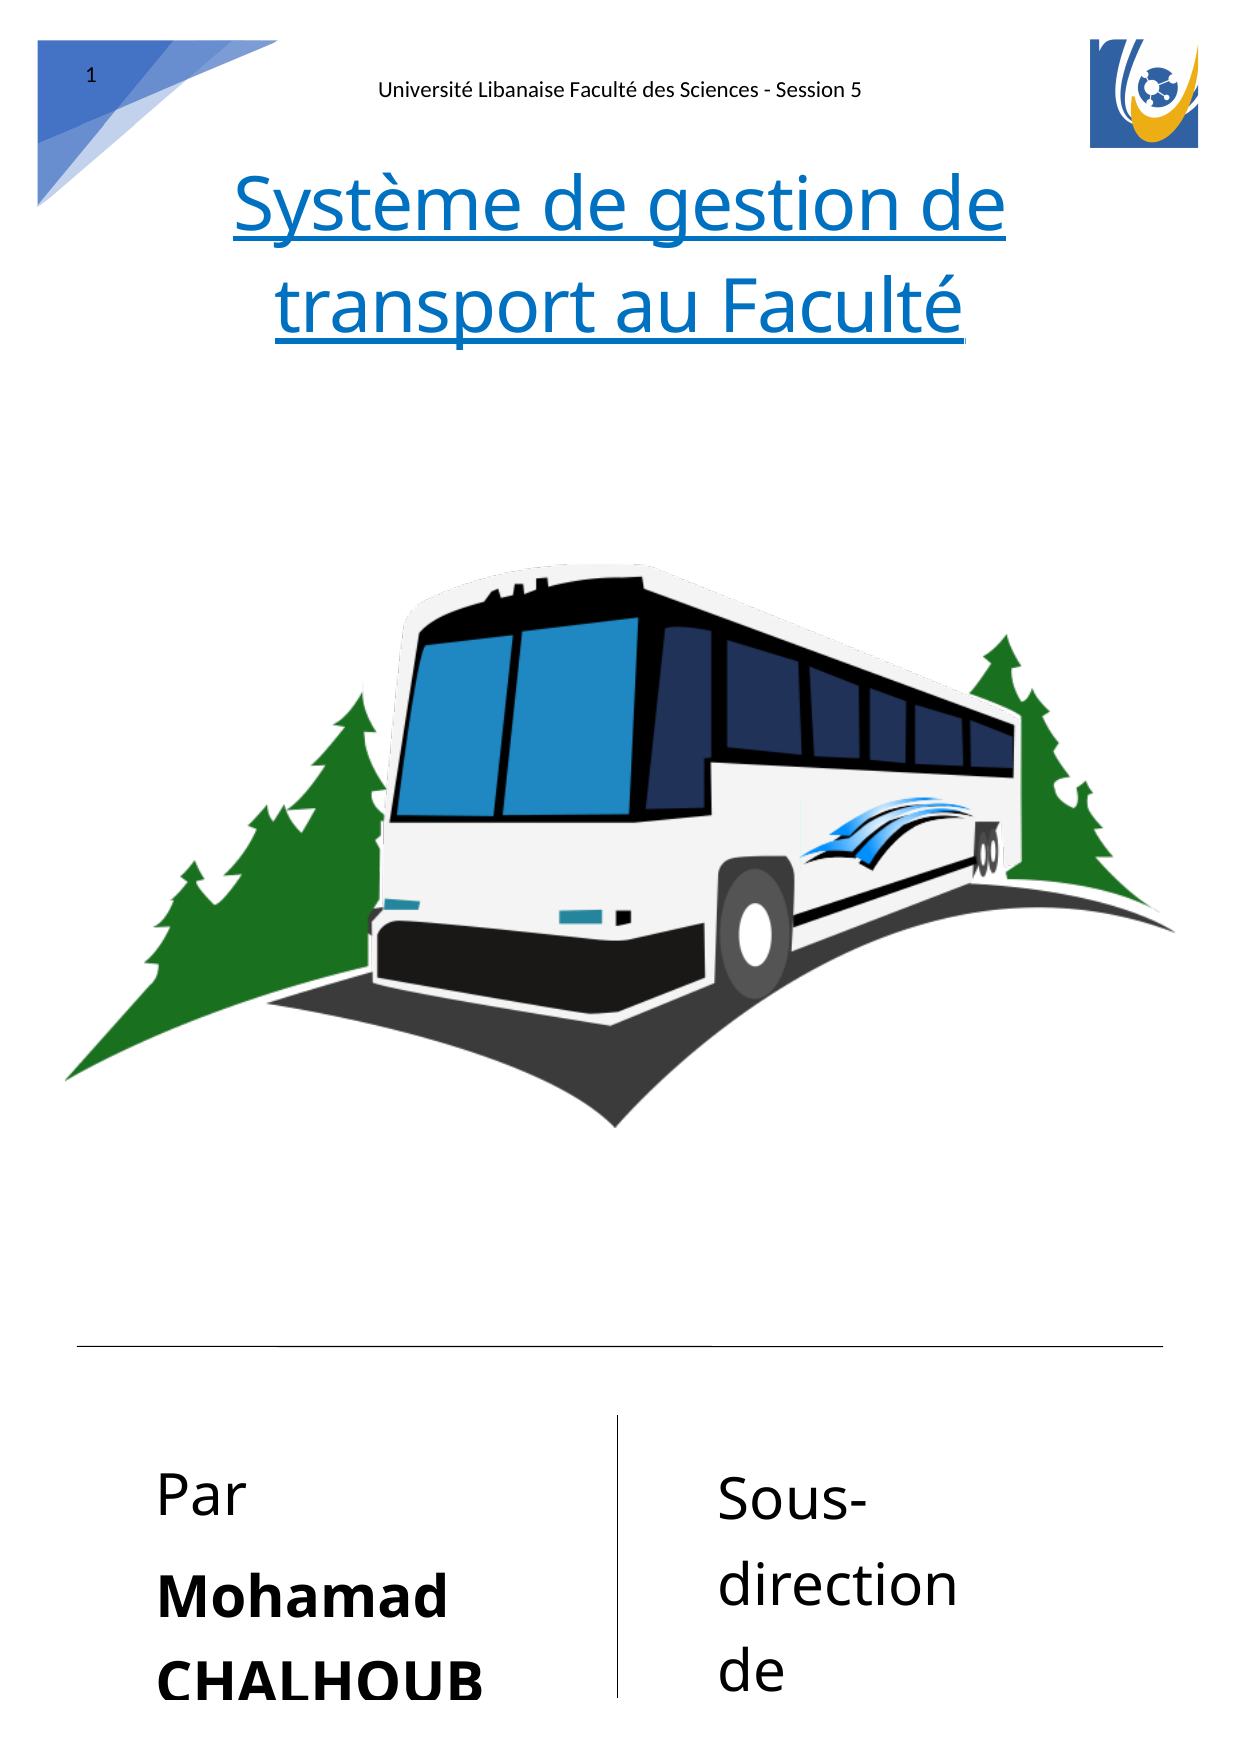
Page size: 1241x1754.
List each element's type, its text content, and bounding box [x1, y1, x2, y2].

title Système de gestion de transport au Faculté [150, 150, 1090, 354]
picture [64, 549, 1176, 1128]
picture [1090, 39, 1199, 148]
picture [37, 40, 279, 209]
